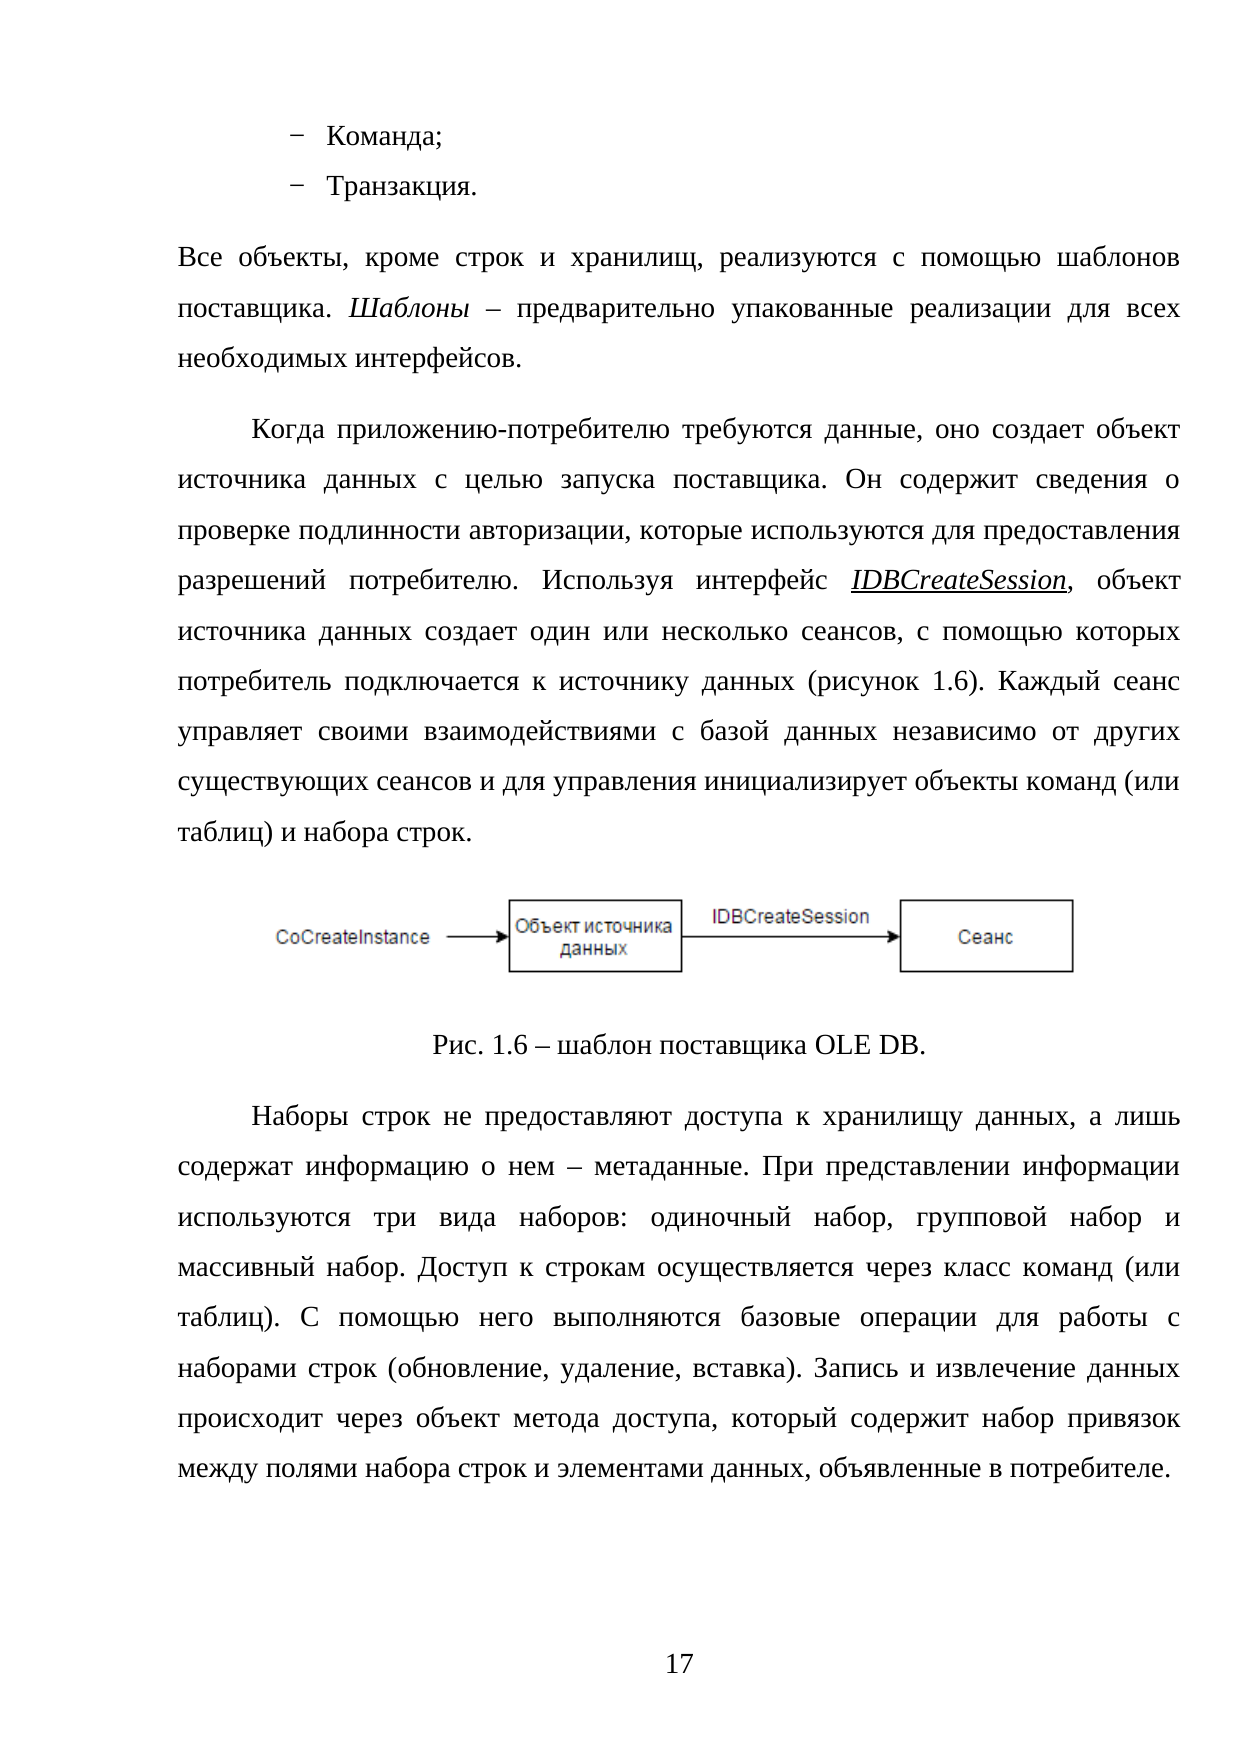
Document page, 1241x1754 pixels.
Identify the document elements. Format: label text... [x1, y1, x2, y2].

text Все объекты, кроме строк и хранилищ, реализуются с помощью шаблонов поставщика. Шаблоны – предварительно упакованные реализации для всех необходимых интерфейсов. [177, 239, 1181, 374]
text Рис. 1.6 – шаблон поставщика OLE DB. [177, 1027, 1181, 1061]
text Наборы строк не предоставляют доступа к хранилищу данных, а лишь содержат информацию о нем – метаданные. При представлении информации используются три вида наборов: одиночный набор, групповой набор и массивный набор. Доступ к строкам осуществляется через класс команд (или таблиц). С помощью него выполняются базовые операции для работы с наборами строк (обновление, удаление, вставка). Запись и извлечение данных происходит через объект метода доступа, который содержит набор привязок между полями набора строк и элементами данных, объявленные в потребителе. [177, 1098, 1181, 1484]
list Транзакция. [288, 168, 1181, 202]
text Когда приложению-потребителю требуются данные, оно создает объект источника данных с целью запуска поставщика. Он содержит сведения о проверке подлинности авторизации, которые используются для предоставления разрешений потребителю. Используя интерфейс IDBCreateSession, объект источника данных создает один или несколько сеансов, с помощью которых потребитель подключается к источнику данных (рисунок 1.6). Каждый сеанс управляет своими взаимодействиями с базой данных независимо от других существующих сеансов и для управления инициализирует объекты команд (или таблиц) и набора строк. [177, 411, 1181, 847]
picture [268, 885, 1091, 990]
list Команда; [288, 118, 1181, 152]
